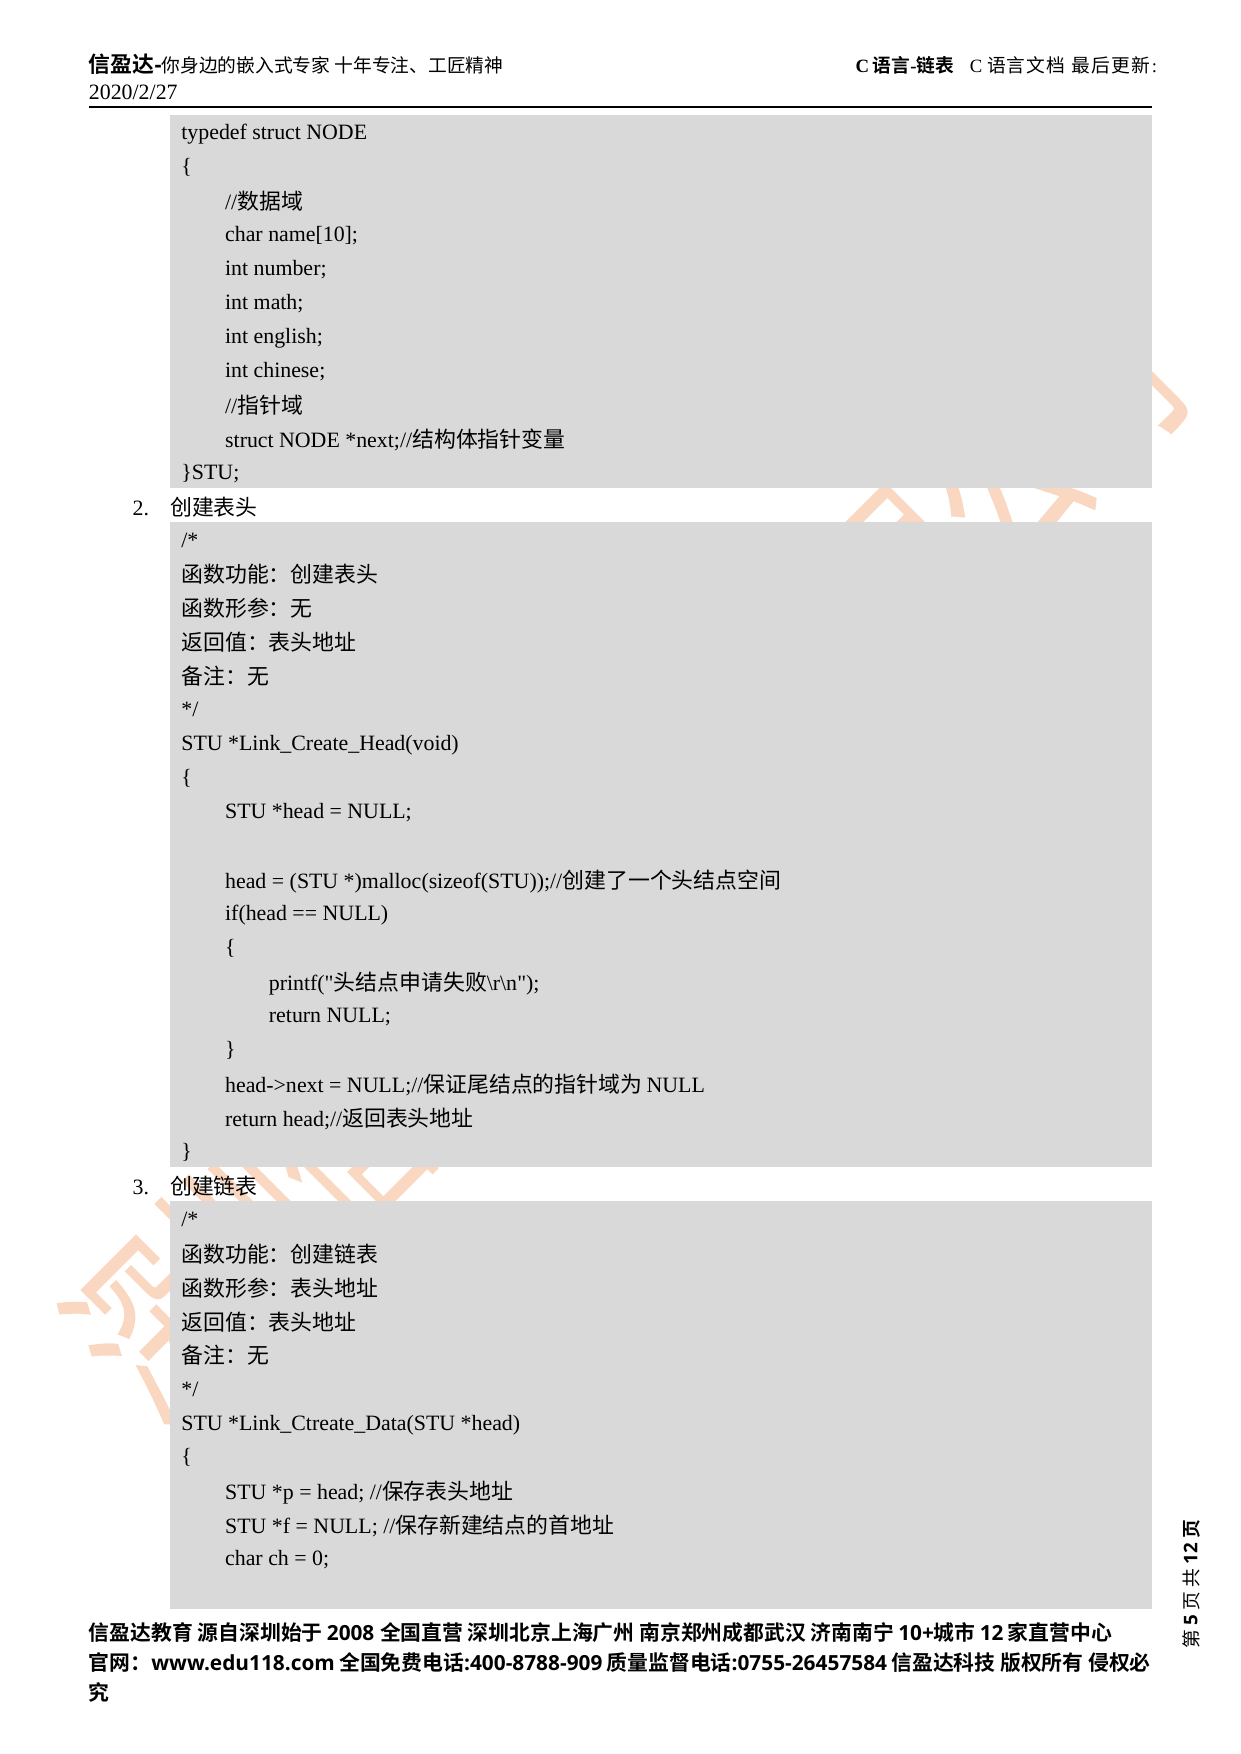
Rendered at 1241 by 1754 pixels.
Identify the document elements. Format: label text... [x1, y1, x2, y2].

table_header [170, 1201, 1152, 1609]
table_header /* 函数功能：创建表头 函数形参：无 返回值：表头地址 备注：无 */ STU *Link_Create_Head(void) { STU *head = NULL; head = (STU *)malloc(sizeof(STU));//创建了一个头结点空间 if(head == NULL) { printf("头结点申请失败\r\n"); return NULL; } head->next = NULL;//保证尾结点的指针域为NULL return head;//返回表头地址 } [170, 522, 1152, 1167]
list 创建表头 [132, 488, 1152, 522]
list 创建链表 [132, 1167, 1152, 1201]
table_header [170, 115, 1152, 488]
